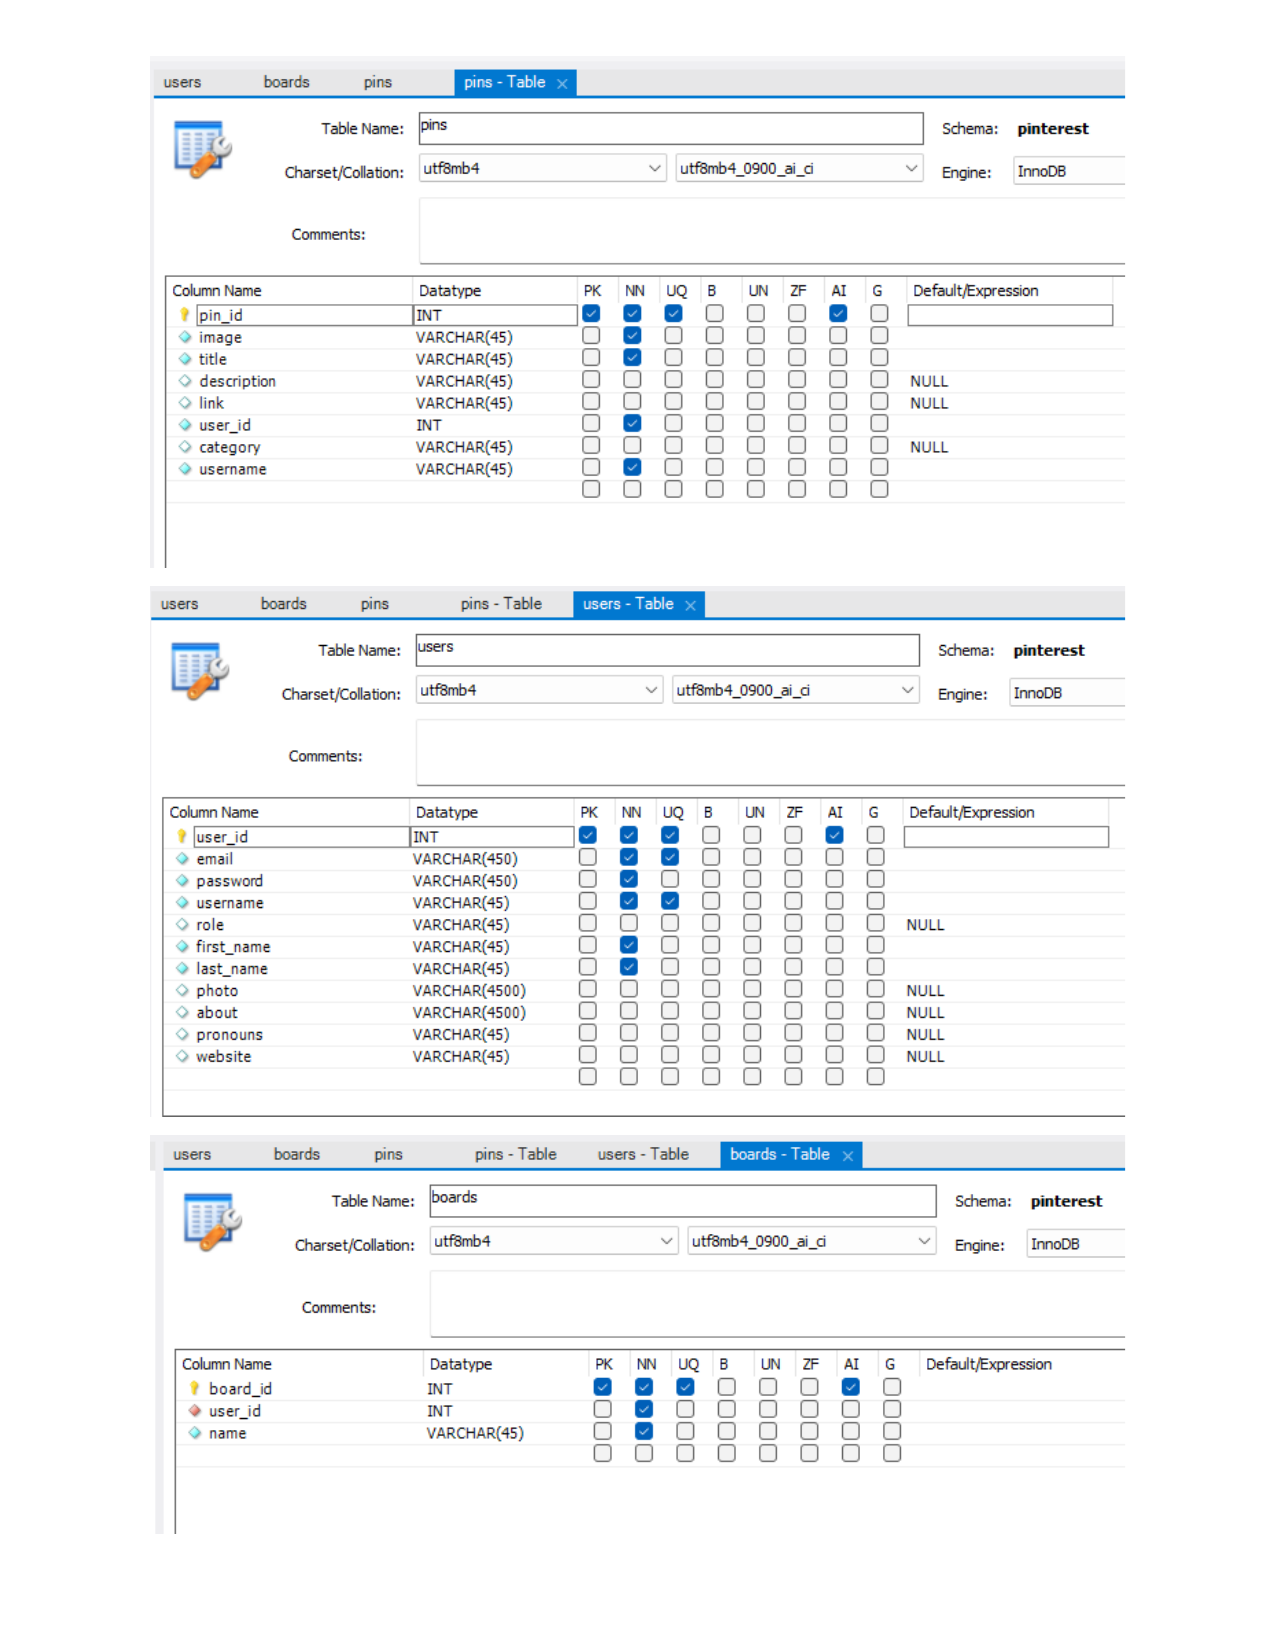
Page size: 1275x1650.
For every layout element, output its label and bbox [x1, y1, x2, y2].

picture [150, 586, 1125, 1117]
picture [150, 1135, 1125, 1534]
picture [150, 56, 1125, 568]
